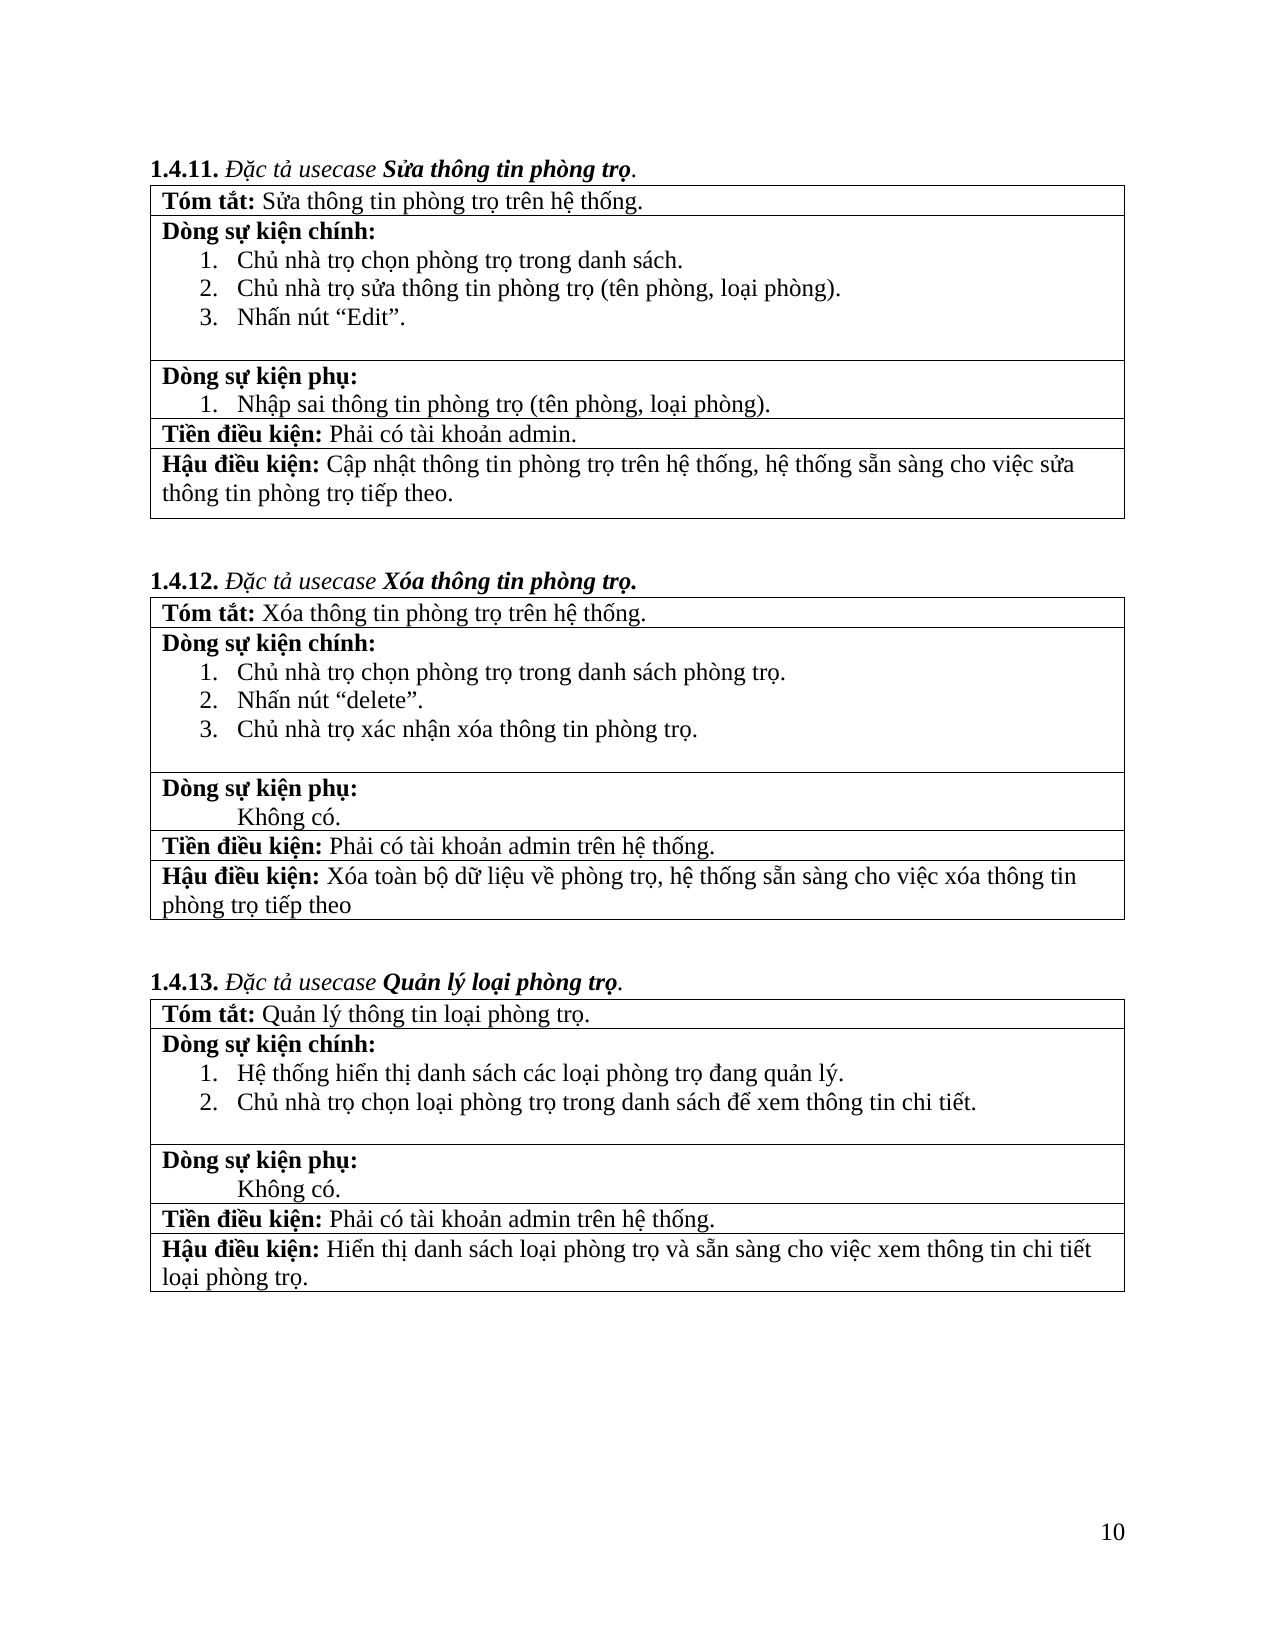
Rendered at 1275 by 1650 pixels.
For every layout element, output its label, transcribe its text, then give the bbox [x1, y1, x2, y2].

table_cell Dòng sự kiện chính: Hệ thống hiển thị danh sách các loại phòng trọ đang quản lý. Chủ nhà trọ chọn loại phòng trọ trong danh sách để xem thông tin chi tiết. [151, 1029, 1124, 1144]
table_cell Dòng sự kiện phụ: Nhập sai thông tin phòng trọ (tên phòng, loại phòng). [151, 361, 1124, 418]
table_cell Tiền điều kiện: Phải có tài khoản admin trên hệ thống. [151, 1204, 1124, 1233]
table_cell Tiền điều kiện: Phải có tài khoản admin trên hệ thống. [151, 831, 1124, 860]
table_cell Hậu điều kiện: Hiển thị danh sách loại phòng trọ và sẵn sàng cho việc xem thông tin chi tiết loại phòng trọ. [151, 1234, 1124, 1291]
table_cell Hậu điều kiện: Xóa toàn bộ dữ liệu về phòng trọ, hệ thống sẵn sàng cho việc xóa thông tin phòng trọ tiếp theo [151, 861, 1124, 919]
subtitle Đặc tả usecase Xóa thông tin phòng trọ. [150, 566, 1125, 595]
table_header Tóm tắt: Quản lý thông tin loại phòng trọ. [151, 1000, 1124, 1028]
table_cell Dòng sự kiện chính: Chủ nhà trọ chọn phòng trọ trong danh sách. Chủ nhà trọ sửa thông tin phòng trọ (tên phòng, loại phòng). Nhấn nút “Edit”. [151, 216, 1124, 360]
table_cell Hậu điều kiện: Cập nhật thông tin phòng trọ trên hệ thống, hệ thống sẵn sàng cho việc sửa thông tin phòng trọ tiếp theo. [151, 449, 1124, 517]
table_cell Dòng sự kiện phụ: Không có. [151, 773, 1124, 830]
table_cell Tiền điều kiện: Phải có tài khoản admin. [151, 419, 1124, 448]
subtitle Đặc tả usecase Sửa thông tin phòng trọ. [150, 154, 1125, 183]
table_cell Dòng sự kiện phụ: Không có. [151, 1145, 1124, 1203]
subtitle Đặc tả usecase Quản lý loại phòng trọ. [150, 967, 1125, 996]
table_header Tóm tắt: Xóa thông tin phòng trọ trên hệ thống. [151, 598, 1124, 627]
table_cell Dòng sự kiện chính: Chủ nhà trọ chọn phòng trọ trong danh sách phòng trọ. Nhấn nút “delete”. Chủ nhà trọ xác nhận xóa thông tin phòng trọ. [151, 628, 1124, 772]
table_header Tóm tắt: Sửa thông tin phòng trọ trên hệ thống. [151, 186, 1124, 215]
